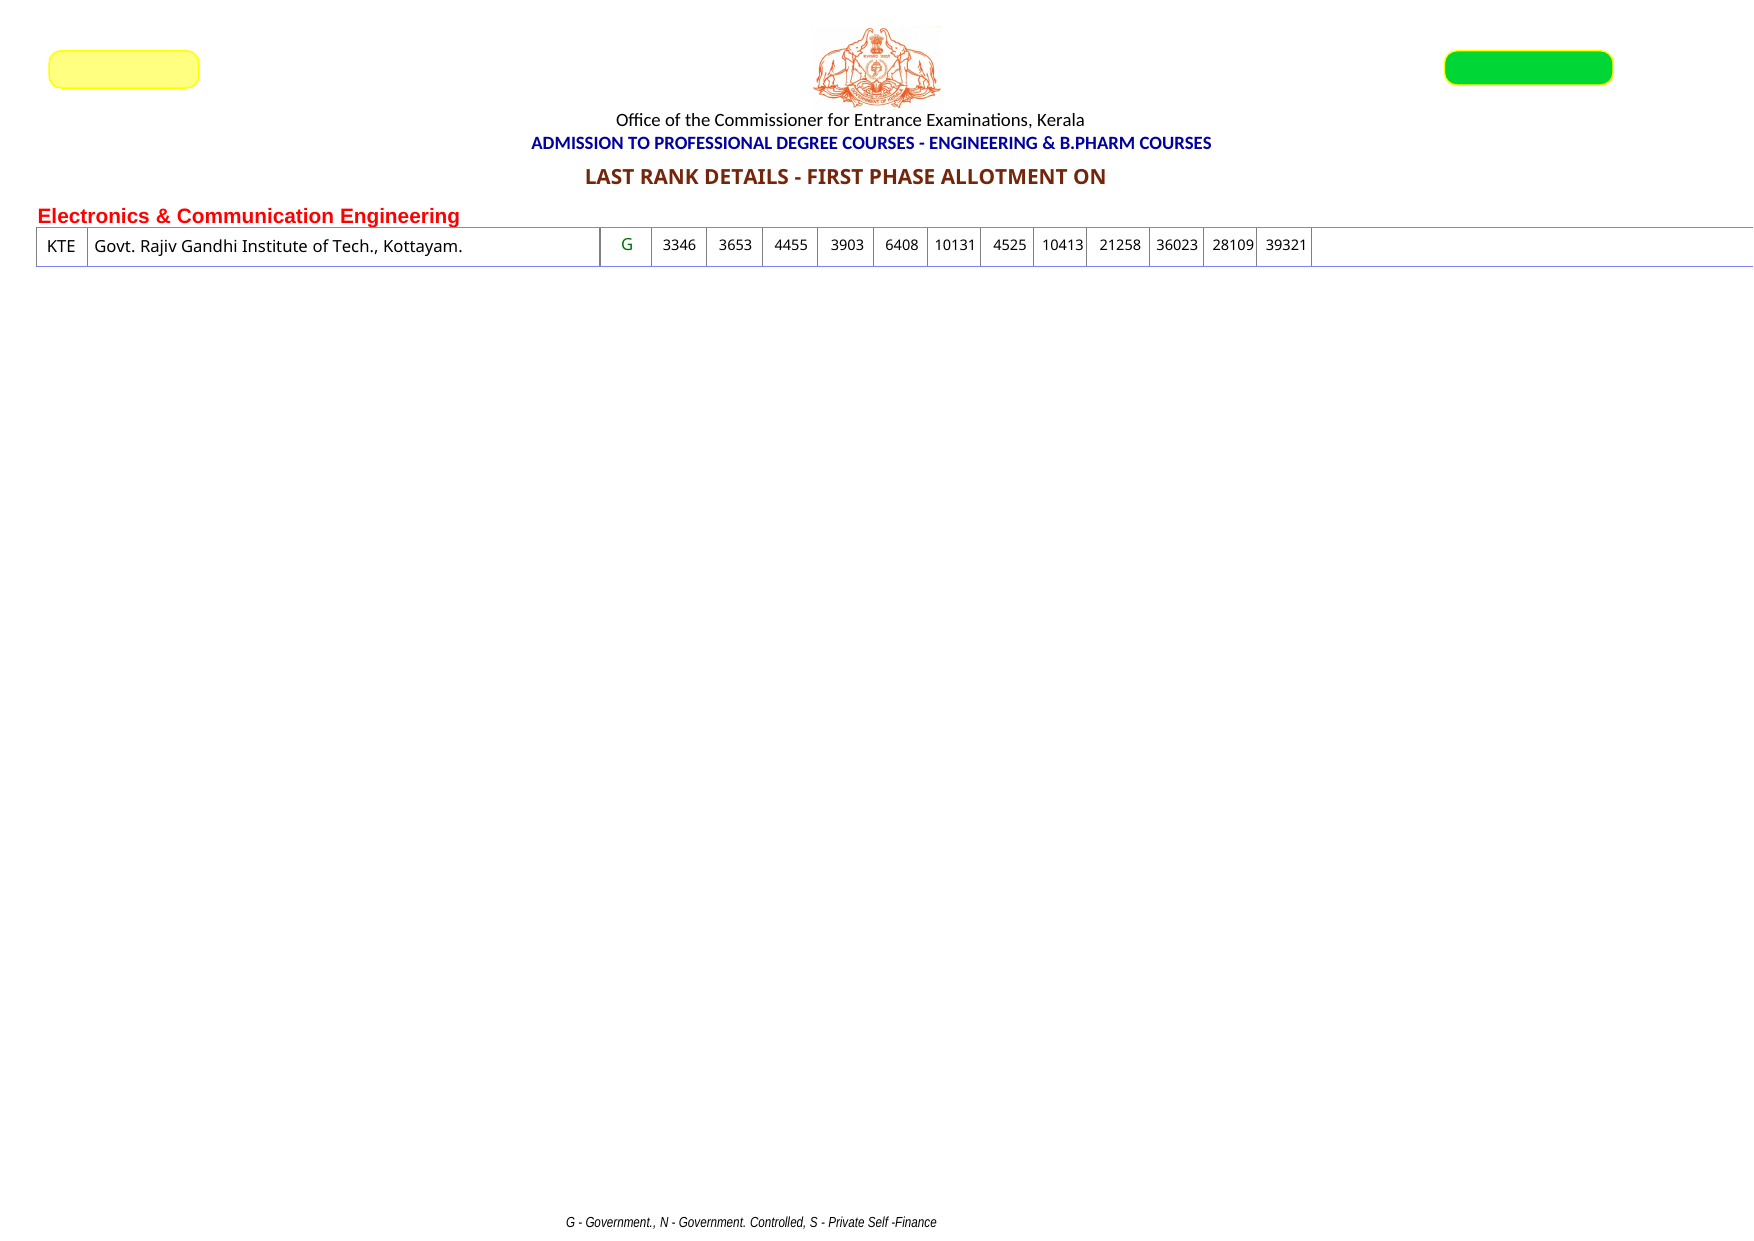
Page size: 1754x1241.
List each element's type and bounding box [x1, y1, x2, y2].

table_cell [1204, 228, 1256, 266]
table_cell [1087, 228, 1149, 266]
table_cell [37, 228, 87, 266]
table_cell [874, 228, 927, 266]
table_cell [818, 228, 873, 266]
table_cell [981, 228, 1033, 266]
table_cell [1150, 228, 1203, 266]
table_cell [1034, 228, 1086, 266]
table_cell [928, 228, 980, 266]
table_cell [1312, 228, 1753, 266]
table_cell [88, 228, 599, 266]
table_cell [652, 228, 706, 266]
picture [811, 26, 942, 111]
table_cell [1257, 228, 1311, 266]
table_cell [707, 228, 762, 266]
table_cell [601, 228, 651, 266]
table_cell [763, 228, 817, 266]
